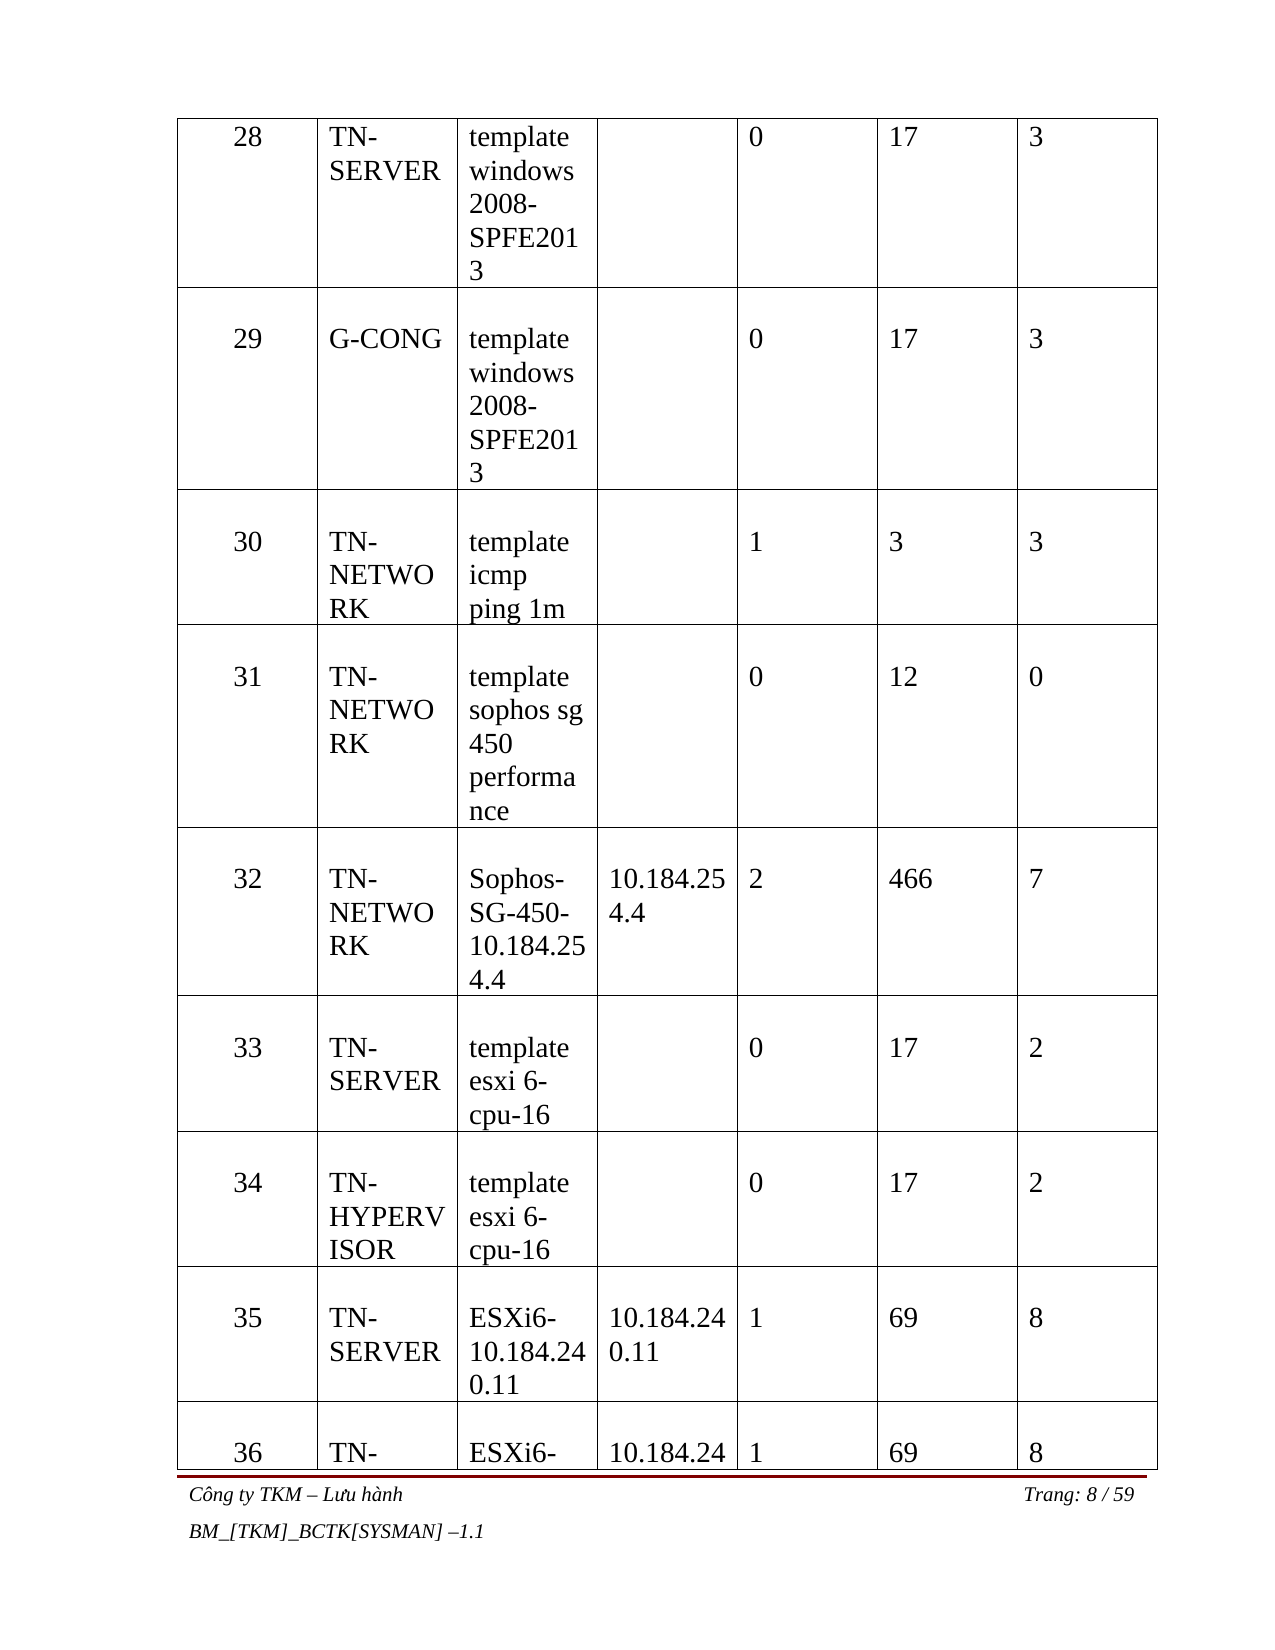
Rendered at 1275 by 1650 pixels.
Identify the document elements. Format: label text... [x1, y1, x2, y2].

table_cell [598, 1132, 737, 1266]
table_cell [458, 119, 597, 287]
table_cell TN-HYPERVISOR [318, 1402, 457, 1469]
table_cell 2 [738, 828, 877, 995]
table_cell 3 [1018, 490, 1157, 624]
table_cell 17 [878, 288, 1017, 489]
table_cell 0 [738, 288, 877, 489]
table_cell 3 [878, 490, 1017, 624]
table_cell 35 [178, 1267, 317, 1401]
table_cell Sophos-SG-450-10.184.254.4 [458, 828, 597, 995]
table_cell 17 [878, 996, 1017, 1131]
table_cell 34 [178, 1132, 317, 1266]
table_cell 1 [738, 1267, 877, 1401]
table_cell ESXi6-10.184.240.11 [458, 1402, 597, 1469]
table_cell 31 [178, 625, 317, 827]
table_cell template esxi 6-cpu-16 [458, 1132, 597, 1266]
table_cell 0 [1018, 625, 1157, 827]
table_cell 0 [738, 119, 877, 287]
table_cell TN-NETWORK [318, 828, 457, 995]
table_cell 466 [878, 828, 1017, 995]
table_cell 7 [1018, 828, 1157, 995]
table_cell 17 [878, 1132, 1017, 1266]
table_cell template windows 2008-SPFE2013 [458, 288, 597, 489]
table_cell 32 [178, 828, 317, 995]
table_cell 1 [738, 490, 877, 624]
table_cell 1 [738, 1402, 877, 1469]
table_cell G-CONG [318, 288, 457, 489]
table_cell ESXi6-10.184.240.11 [458, 1267, 597, 1401]
table_cell [598, 490, 737, 624]
table_cell 3 [1018, 288, 1157, 489]
table_cell template icmp ping 1m [458, 490, 597, 624]
table_cell 2 [1018, 1132, 1157, 1266]
table_cell TN-NETWORK [318, 490, 457, 624]
table_cell 8 [1018, 1267, 1157, 1401]
table_cell 10.184.254.4 [598, 828, 737, 995]
table_cell TN-HYPERVISOR [318, 1132, 457, 1266]
table_cell 33 [178, 996, 317, 1131]
table_cell 69 [878, 1267, 1017, 1401]
table_cell 10.184.240.11 [598, 1267, 737, 1401]
table_cell 3 [1018, 119, 1157, 287]
table_cell TN-SERVER [318, 119, 457, 287]
table_cell TN-SERVER [318, 996, 457, 1131]
table_cell 10.184.240.11 [598, 1402, 737, 1469]
table_cell 0 [738, 996, 877, 1131]
table_cell 69 [878, 1402, 1017, 1469]
table_cell template sophos sg 450 performance [458, 625, 597, 827]
table_cell 8 [1018, 1402, 1157, 1469]
table_cell [598, 288, 737, 489]
table_cell 30 [178, 490, 317, 624]
table_cell template esxi 6-cpu-16 [458, 996, 597, 1131]
table_cell [598, 625, 737, 827]
table_cell TN-SERVER [318, 1267, 457, 1401]
table_cell 0 [738, 1132, 877, 1266]
table_cell 28 [178, 119, 317, 287]
table_cell [598, 996, 737, 1131]
table_cell 12 [878, 625, 1017, 827]
table_cell TN-NETWORK [318, 625, 457, 827]
table_cell [598, 119, 737, 287]
table_cell 17 [878, 119, 1017, 287]
table_cell 0 [738, 625, 877, 827]
table_cell 29 [178, 288, 317, 489]
table_cell 2 [1018, 996, 1157, 1131]
table_cell 36 [178, 1402, 317, 1469]
